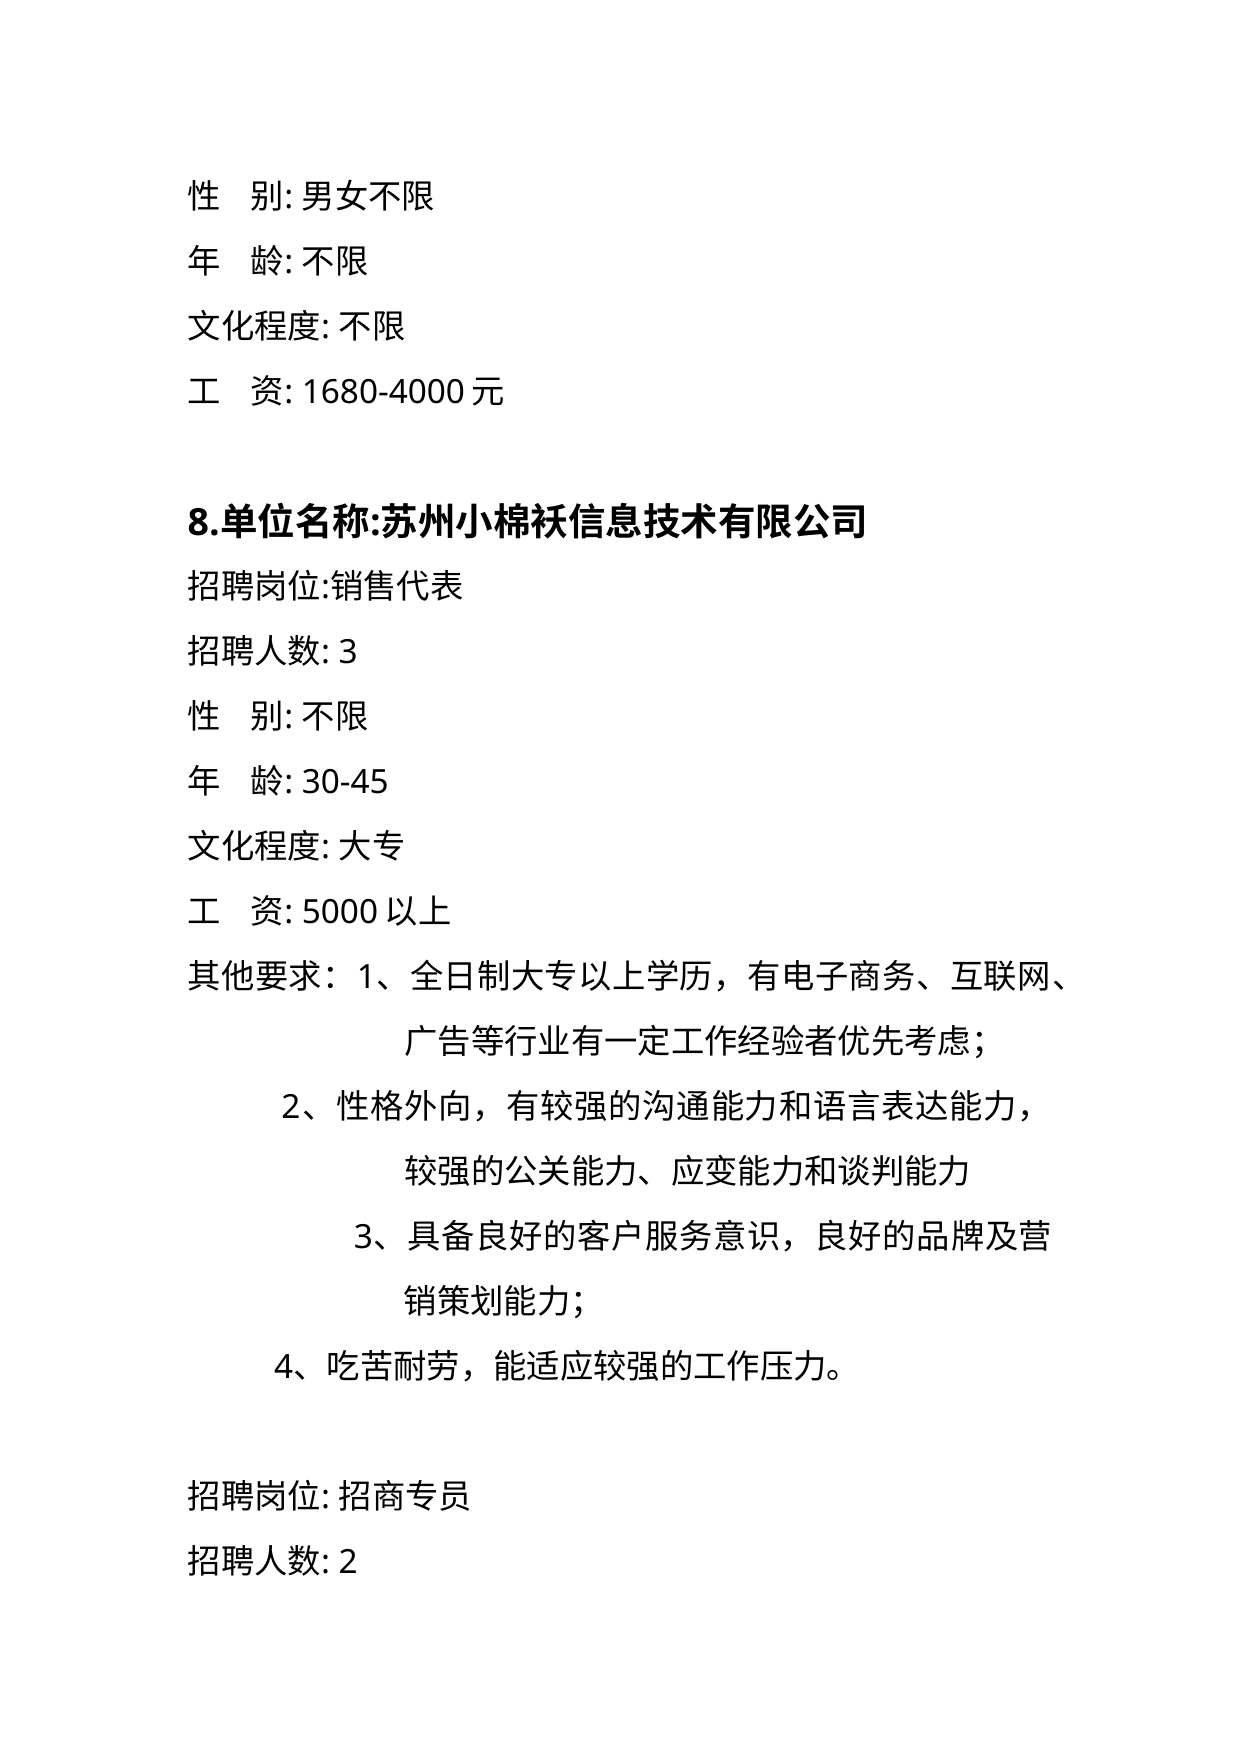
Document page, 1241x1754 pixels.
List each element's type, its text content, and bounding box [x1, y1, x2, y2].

text 性 别: 男女不限 [187, 162, 1053, 227]
text 8.单位名称:苏州小棉袄信息技术有限公司 [187, 487, 1053, 552]
text 年 龄: 30-45 [187, 747, 1053, 812]
text 招聘岗位:销售代表 [187, 552, 1053, 617]
text 3、具备良好的客户服务意识，良好的品牌及营销策划能力； [354, 1202, 1053, 1332]
text 文化程度: 不限 [187, 292, 1053, 357]
text 工 资: 5000以上 [187, 877, 1053, 942]
text 性 别: 不限 [187, 682, 1053, 747]
text 2、性格外向，有较强的沟通能力和语言表达能力，较强的公关能力、应变能力和谈判能力 [187, 1072, 1053, 1202]
text 其他要求：1、全日制大专以上学历，有电子商务、互联网、广告等行业有一定工作经验者优先考虑； [187, 942, 1053, 1072]
text 招聘岗位: 招商专员 [187, 1462, 1053, 1527]
text 4、吃苦耐劳，能适应较强的工作压力。 [187, 1332, 1053, 1397]
text 工 资: 1680-4000元 [187, 357, 1053, 422]
text 招聘人数: 3 [187, 617, 1053, 682]
text 年 龄: 不限 [187, 227, 1053, 292]
text 招聘人数: 2 [187, 1527, 1053, 1592]
text 文化程度: 大专 [187, 812, 1053, 877]
